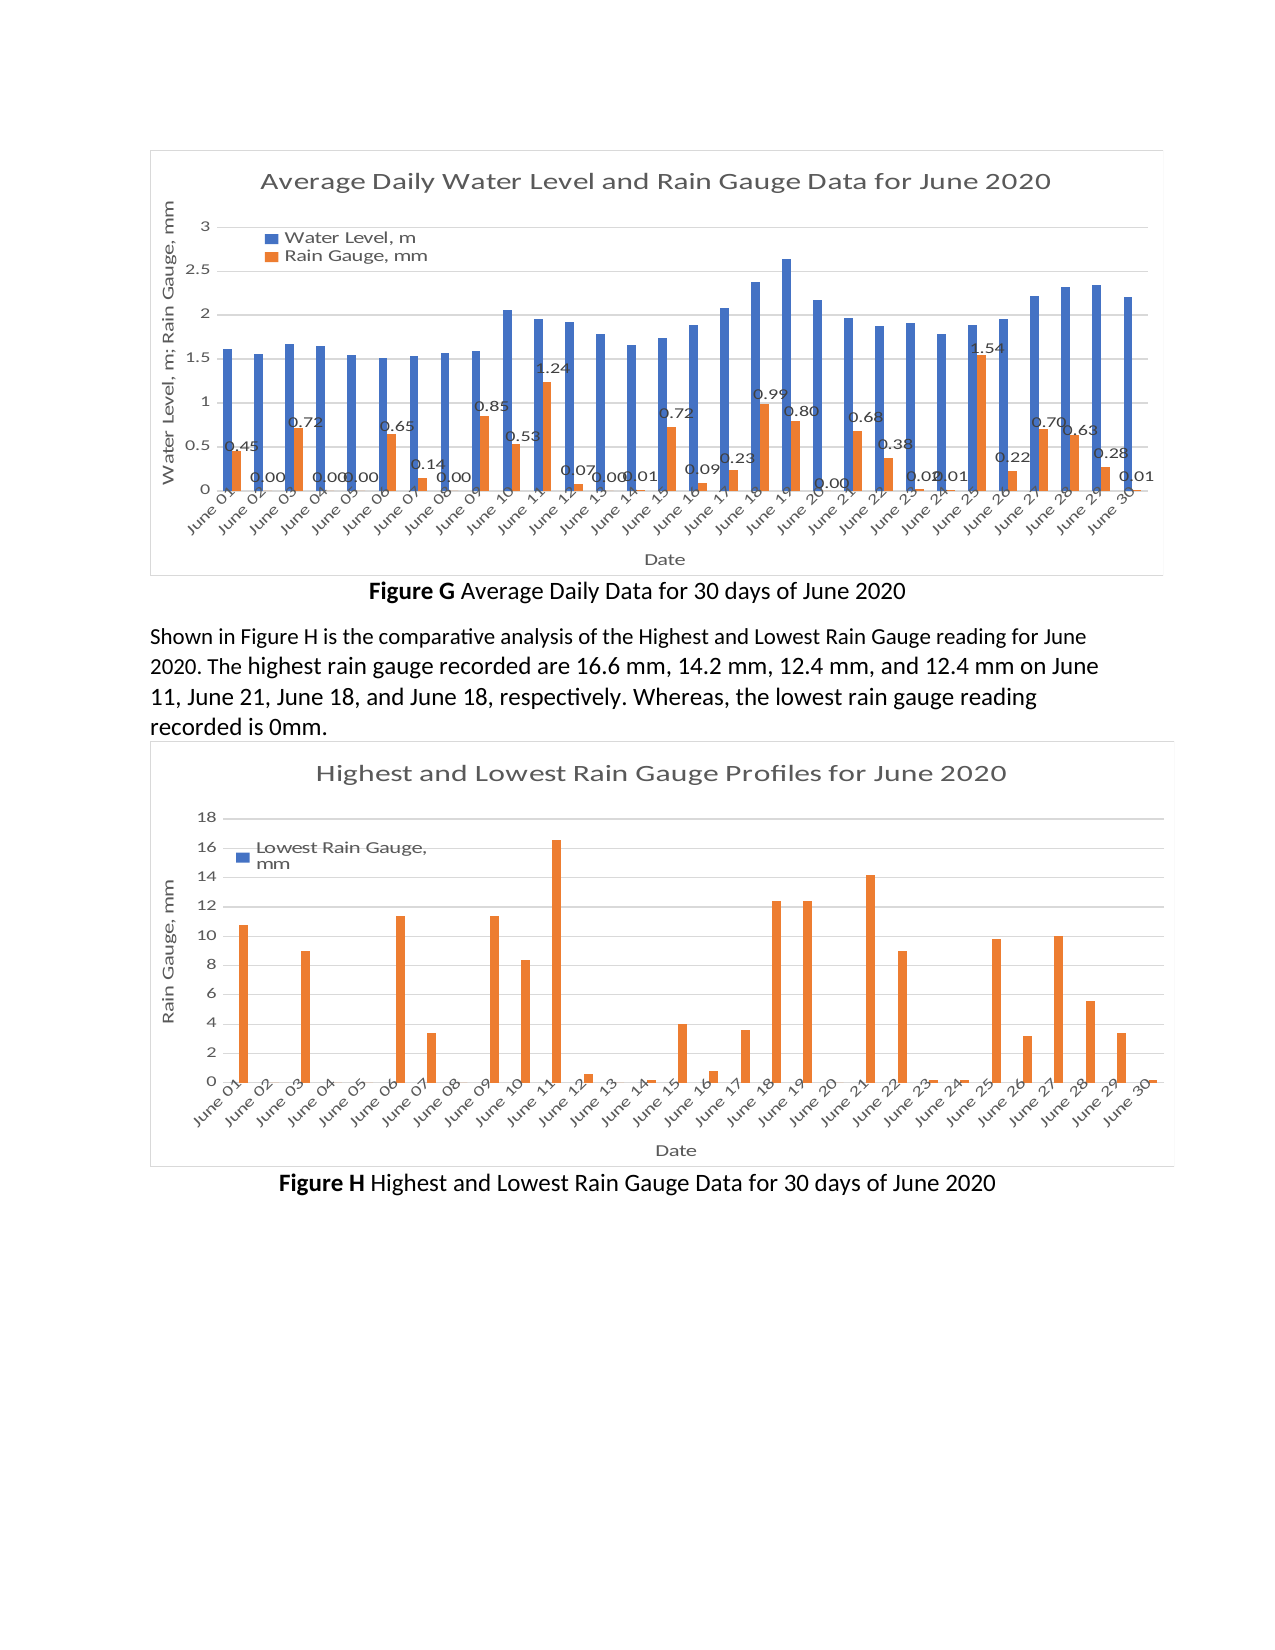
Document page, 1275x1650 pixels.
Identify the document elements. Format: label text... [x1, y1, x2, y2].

text Figure H Highest and Lowest Rain Gauge Data for 30 days of June 2020 [150, 1167, 1125, 1197]
text Figure G Average Daily Data for 30 days of June 2020 [150, 576, 1125, 606]
text Shown in Figure H is the comparative analysis of the Highest and Lowest Rain Gauge reading for June 2020. The highest rain gauge recorded are 16.6 mm, 14.2 mm, 12.4 mm, and 12.4 mm on June 11, June 21, June 18, and June 18, respectively. Whereas, the lowest rain gauge reading recorded is 0mm. [150, 622, 1125, 741]
